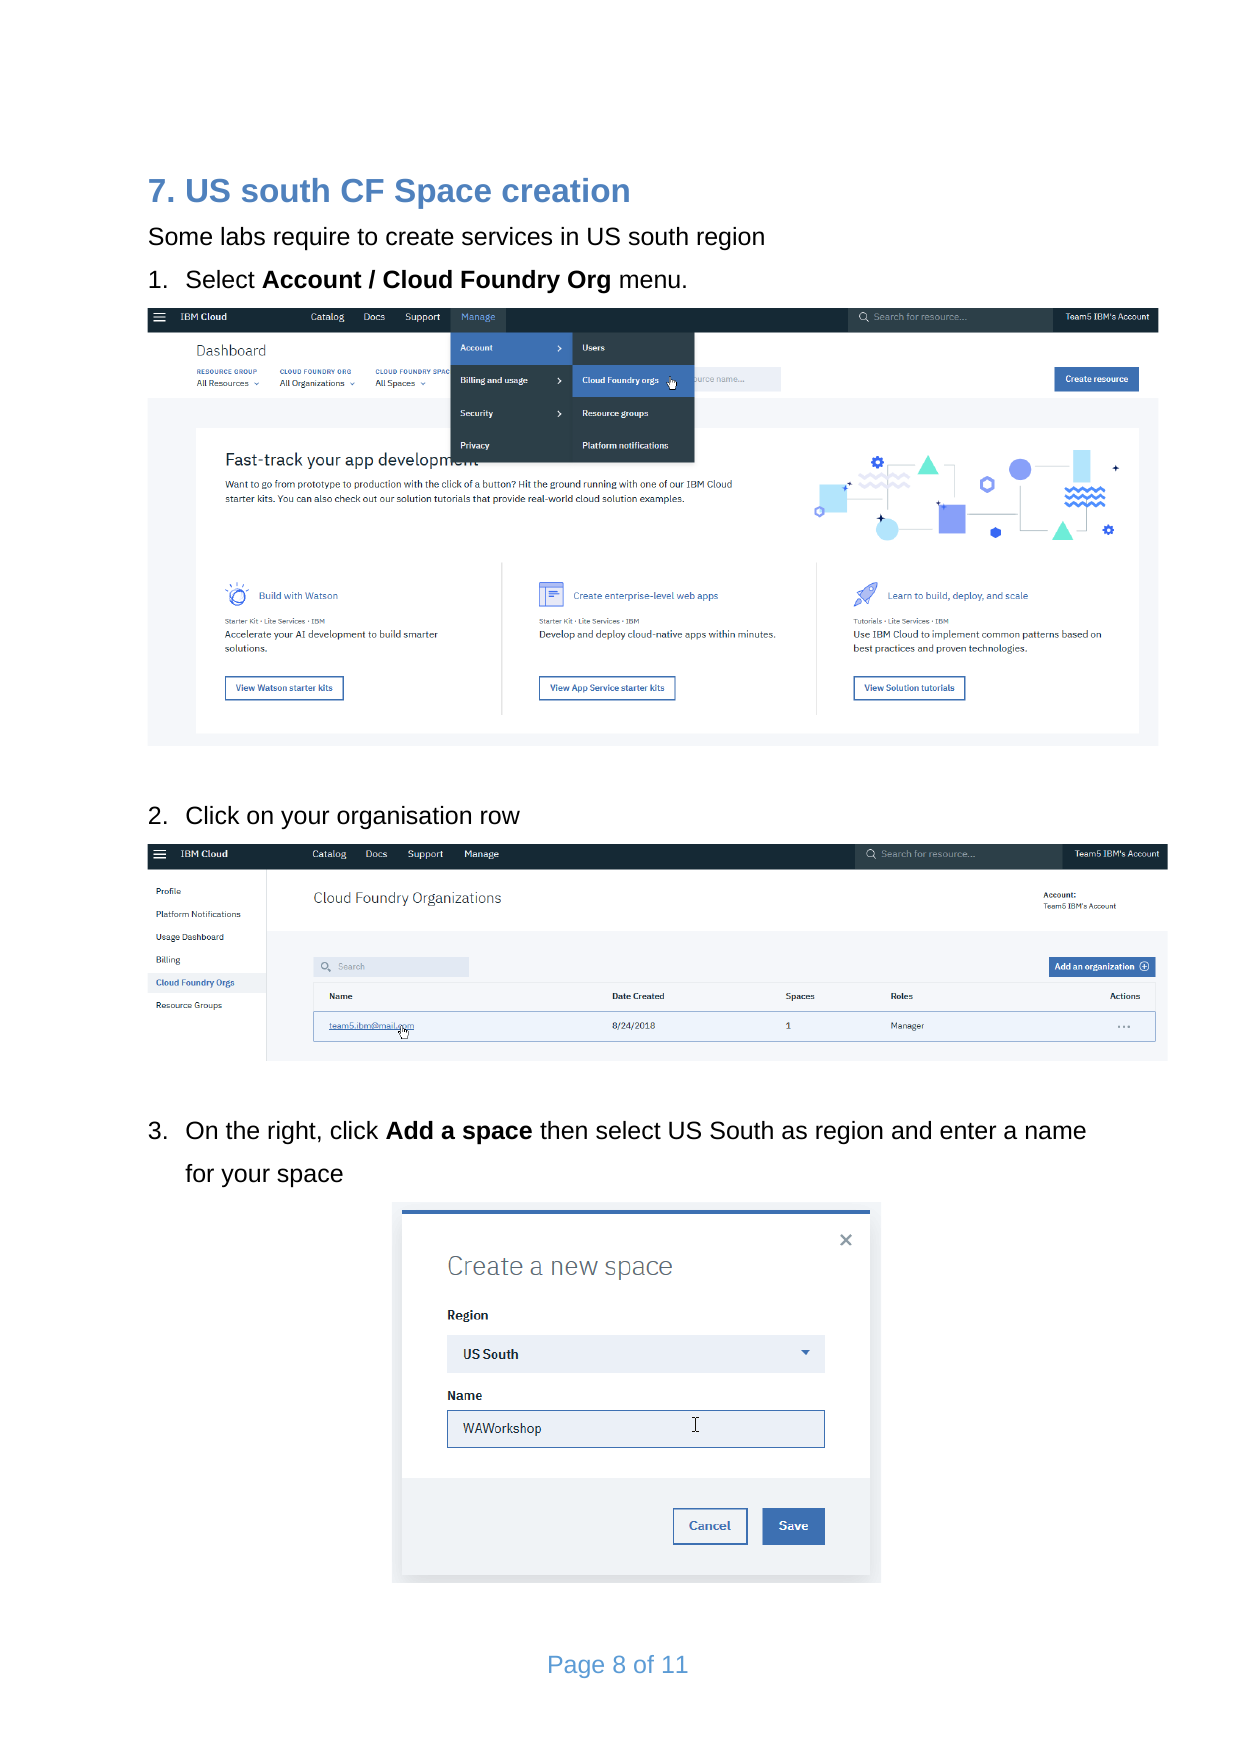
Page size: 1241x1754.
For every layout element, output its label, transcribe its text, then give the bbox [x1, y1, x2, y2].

list Some labs require to create services in US south region [148, 222, 1088, 251]
list Select Account / Cloud Foundry Org menu. [148, 265, 1088, 294]
picture [147, 844, 1168, 1061]
list Click on your organisation row [148, 801, 1088, 830]
list On the right, click Add a space then select US South as region and enter a name for your space [148, 1116, 1088, 1188]
picture [147, 308, 1159, 746]
picture [391, 1202, 882, 1583]
subtitle US south CF Space creation [148, 171, 1088, 209]
